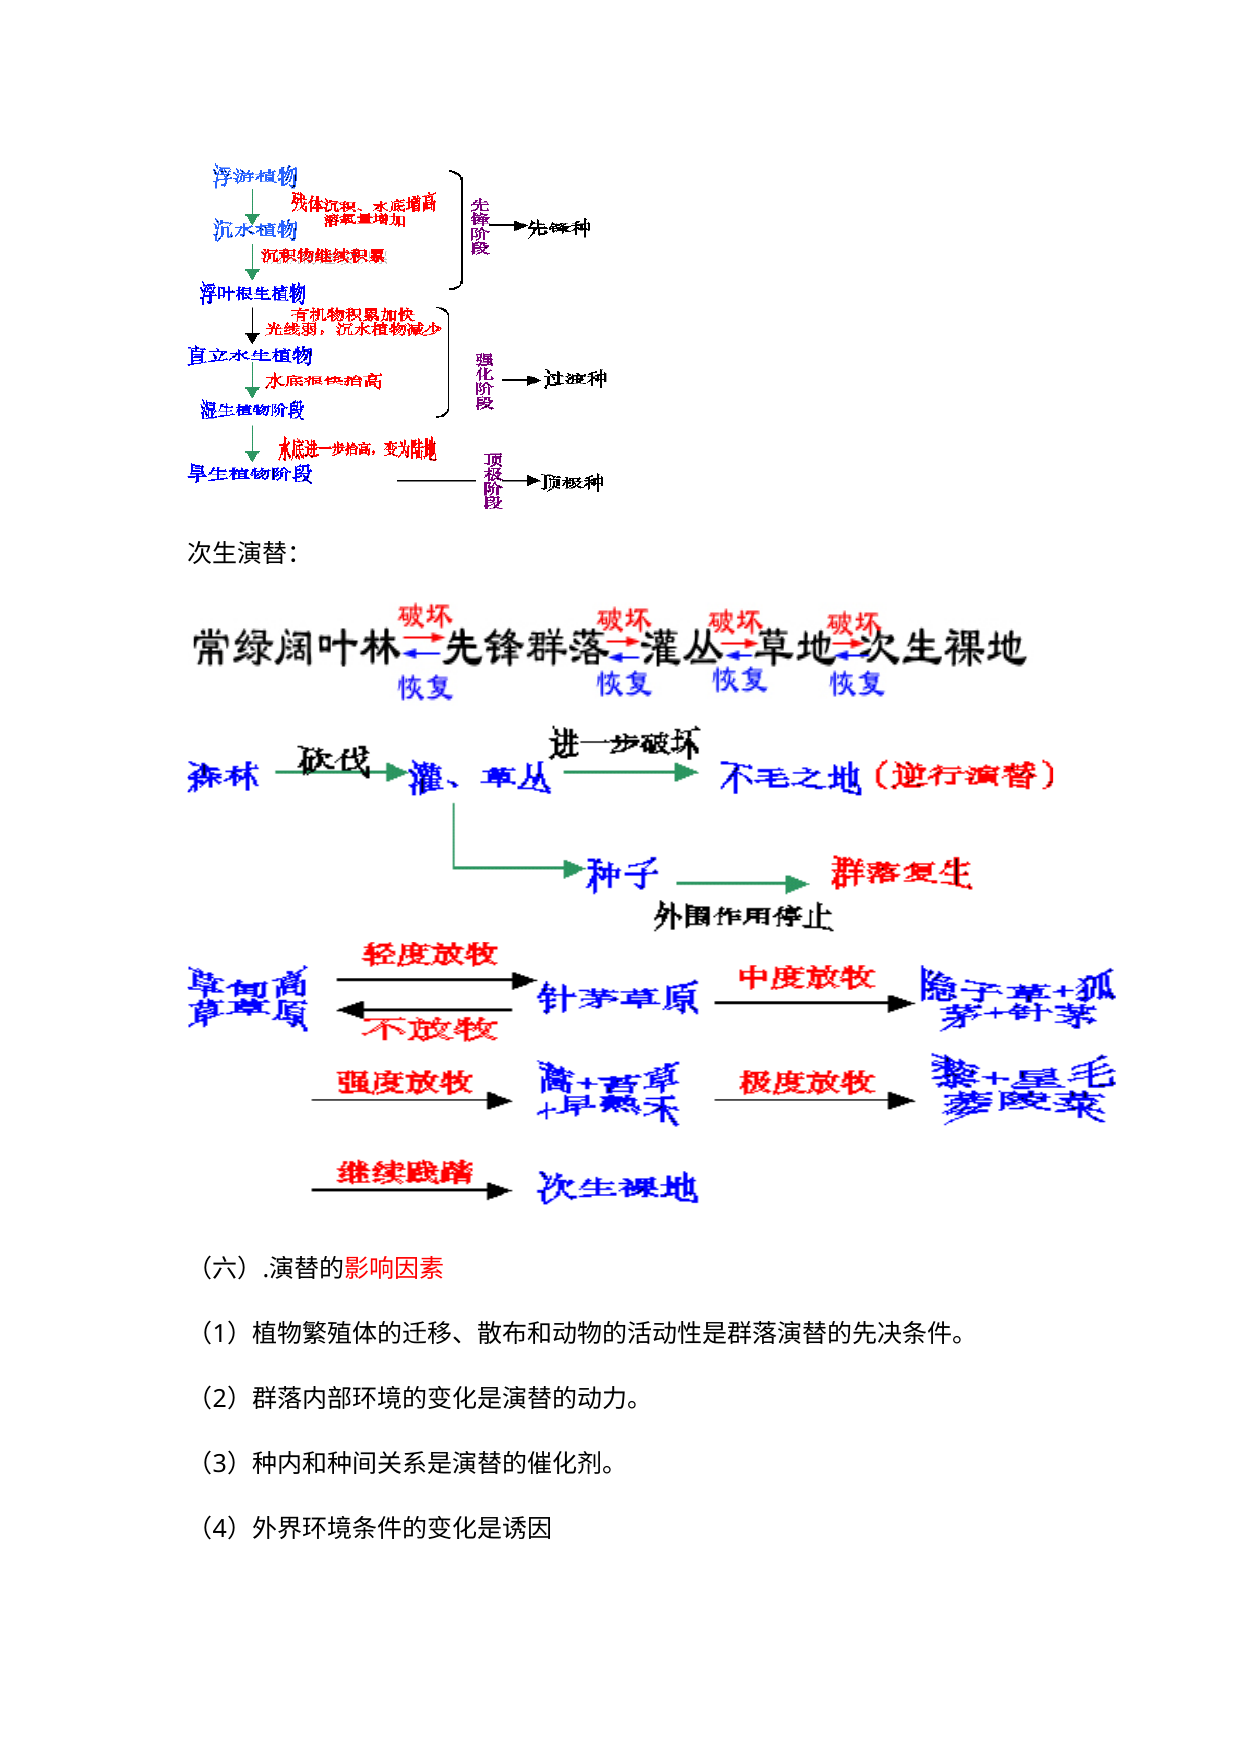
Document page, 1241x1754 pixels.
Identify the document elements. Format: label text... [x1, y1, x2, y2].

text （2）群落内部环境的变化是演替的动力。 [187, 1364, 1053, 1429]
text （六）.演替的影响因素 [187, 1234, 1053, 1299]
text （4）外界环境条件的变化是诱因 [187, 1494, 1053, 1559]
picture [187, 723, 1054, 933]
picture [187, 162, 607, 509]
picture [187, 593, 1052, 706]
text （1）植物繁殖体的迁移、散布和动物的活动性是群落演替的先决条件。 [187, 1299, 1053, 1364]
text （3）种内和种间关系是演替的催化剂。 [187, 1429, 1053, 1494]
picture [187, 942, 1116, 1206]
